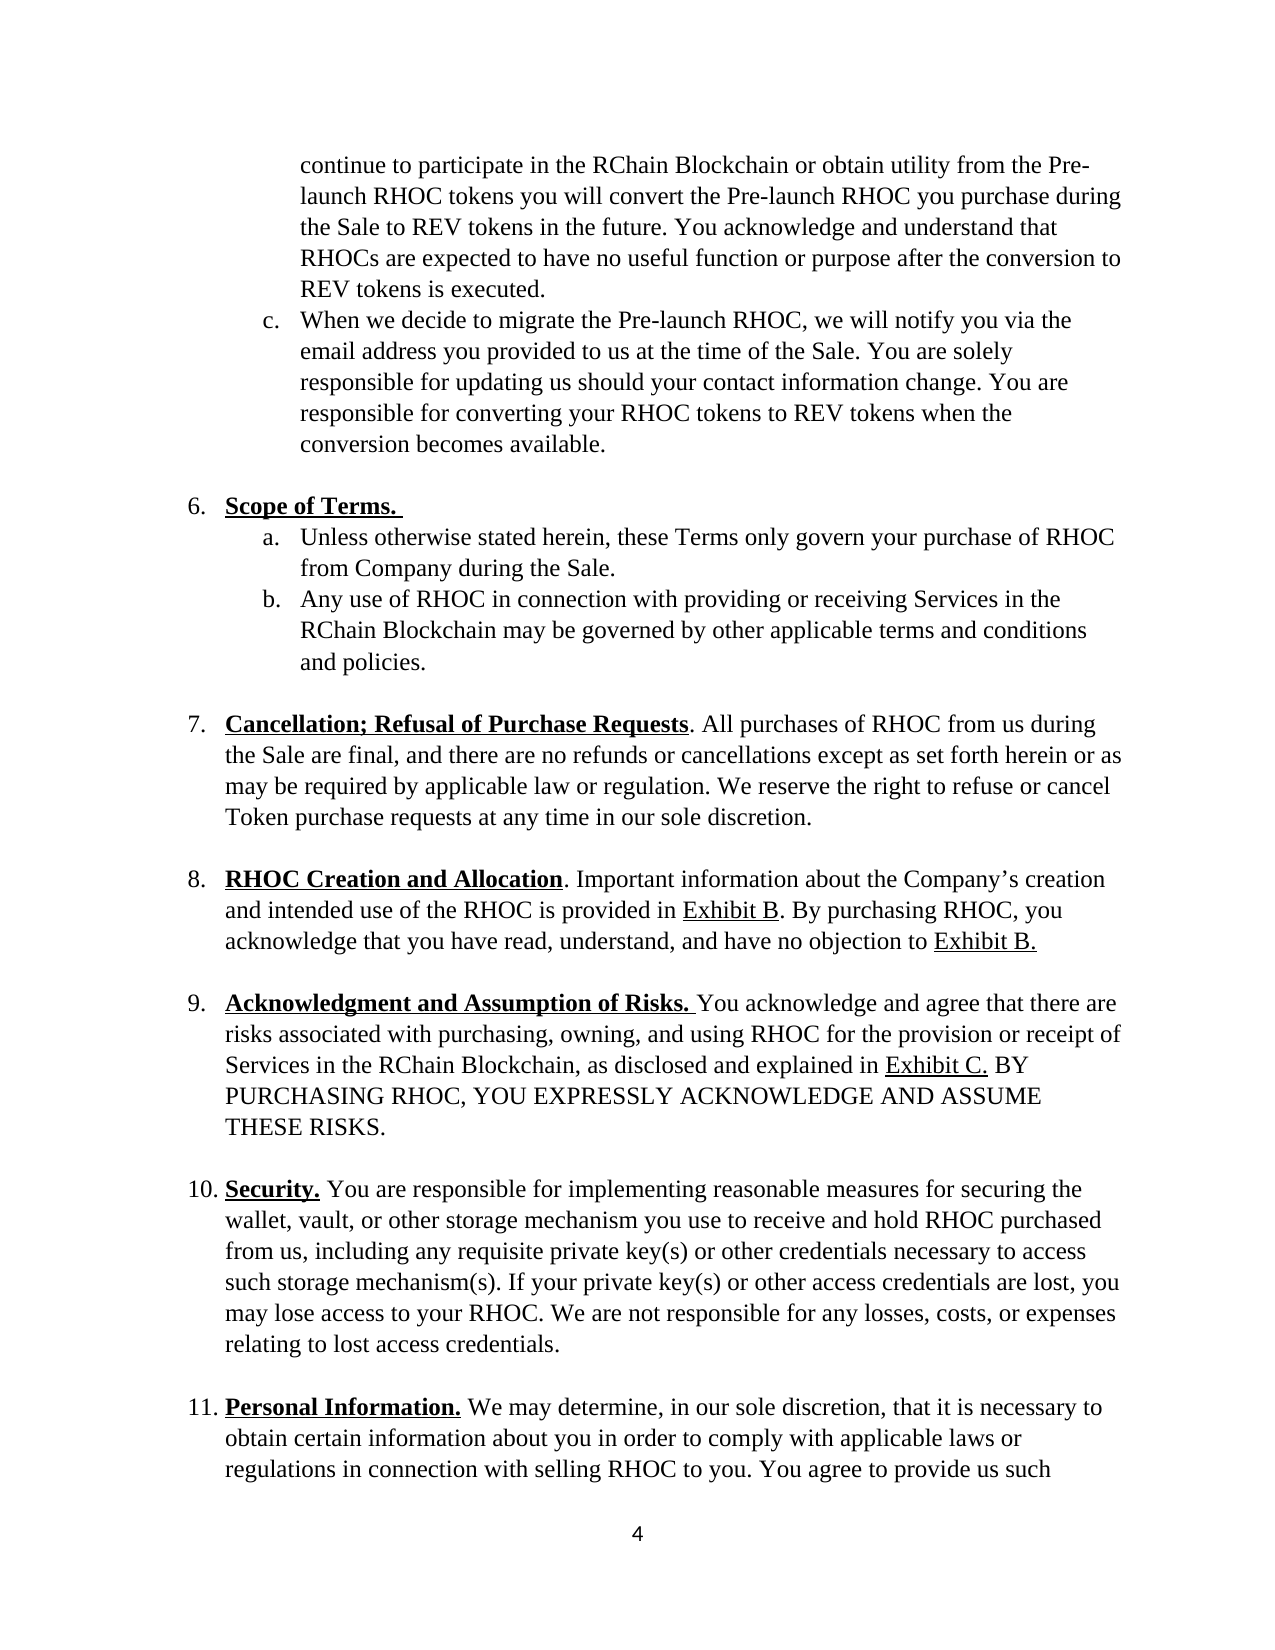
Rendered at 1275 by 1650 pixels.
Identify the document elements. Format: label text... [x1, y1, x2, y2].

list Cancellation; Refusal of Purchase Requests. All purchases of RHOC from us during the Sale are final, and there are no refunds or cancellations except as set forth herein or as may be required by applicable law or regulation. We reserve the right to refuse or cancel Token purchase requests at any time in our sole discretion. [187, 709, 1125, 831]
list Unless otherwise stated herein, these Terms only govern your purchase of RHOC from Company during the Sale. [262, 522, 1125, 582]
list When we decide to migrate the Pre-launch RHOC, we will notify you via the email address you provided to us at the time of the Sale. You are solely responsible for updating us should your contact information change. You are responsible for converting your RHOC tokens to REV tokens when the conversion becomes available. [262, 305, 1125, 458]
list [187, 1392, 1125, 1482]
list Acknowledgment and Assumption of Risks. You acknowledge and agree that there are risks associated with purchasing, owning, and using RHOC for the provision or receipt of Services in the RChain Blockchain, as disclosed and explained in Exhibit C. BY PURCHASING RHOC, YOU EXPRESSLY ACKNOWLEDGE AND ASSUME THESE RISKS. [187, 988, 1125, 1141]
list Scope of Terms. [187, 491, 1125, 520]
list Any use of RHOC in connection with providing or receiving Services in the RChain Blockchain may be governed by other applicable terms and conditions and policies. [262, 584, 1125, 675]
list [262, 150, 1125, 303]
list Security. You are responsible for implementing reasonable measures for securing the wallet, vault, or other storage mechanism you use to receive and hold RHOC purchased from us, including any requisite private key(s) or other credentials necessary to access such storage mechanism(s). If your private key(s) or other access credentials are lost, you may lose access to your RHOC. We are not responsible for any losses, costs, or expenses relating to lost access credentials. [187, 1174, 1125, 1358]
list RHOC Creation and Allocation. Important information about the Company’s creation and intended use of the RHOC is provided in Exhibit B. By purchasing RHOC, you acknowledge that you have read, understand, and have no objection to Exhibit B. [187, 864, 1125, 955]
